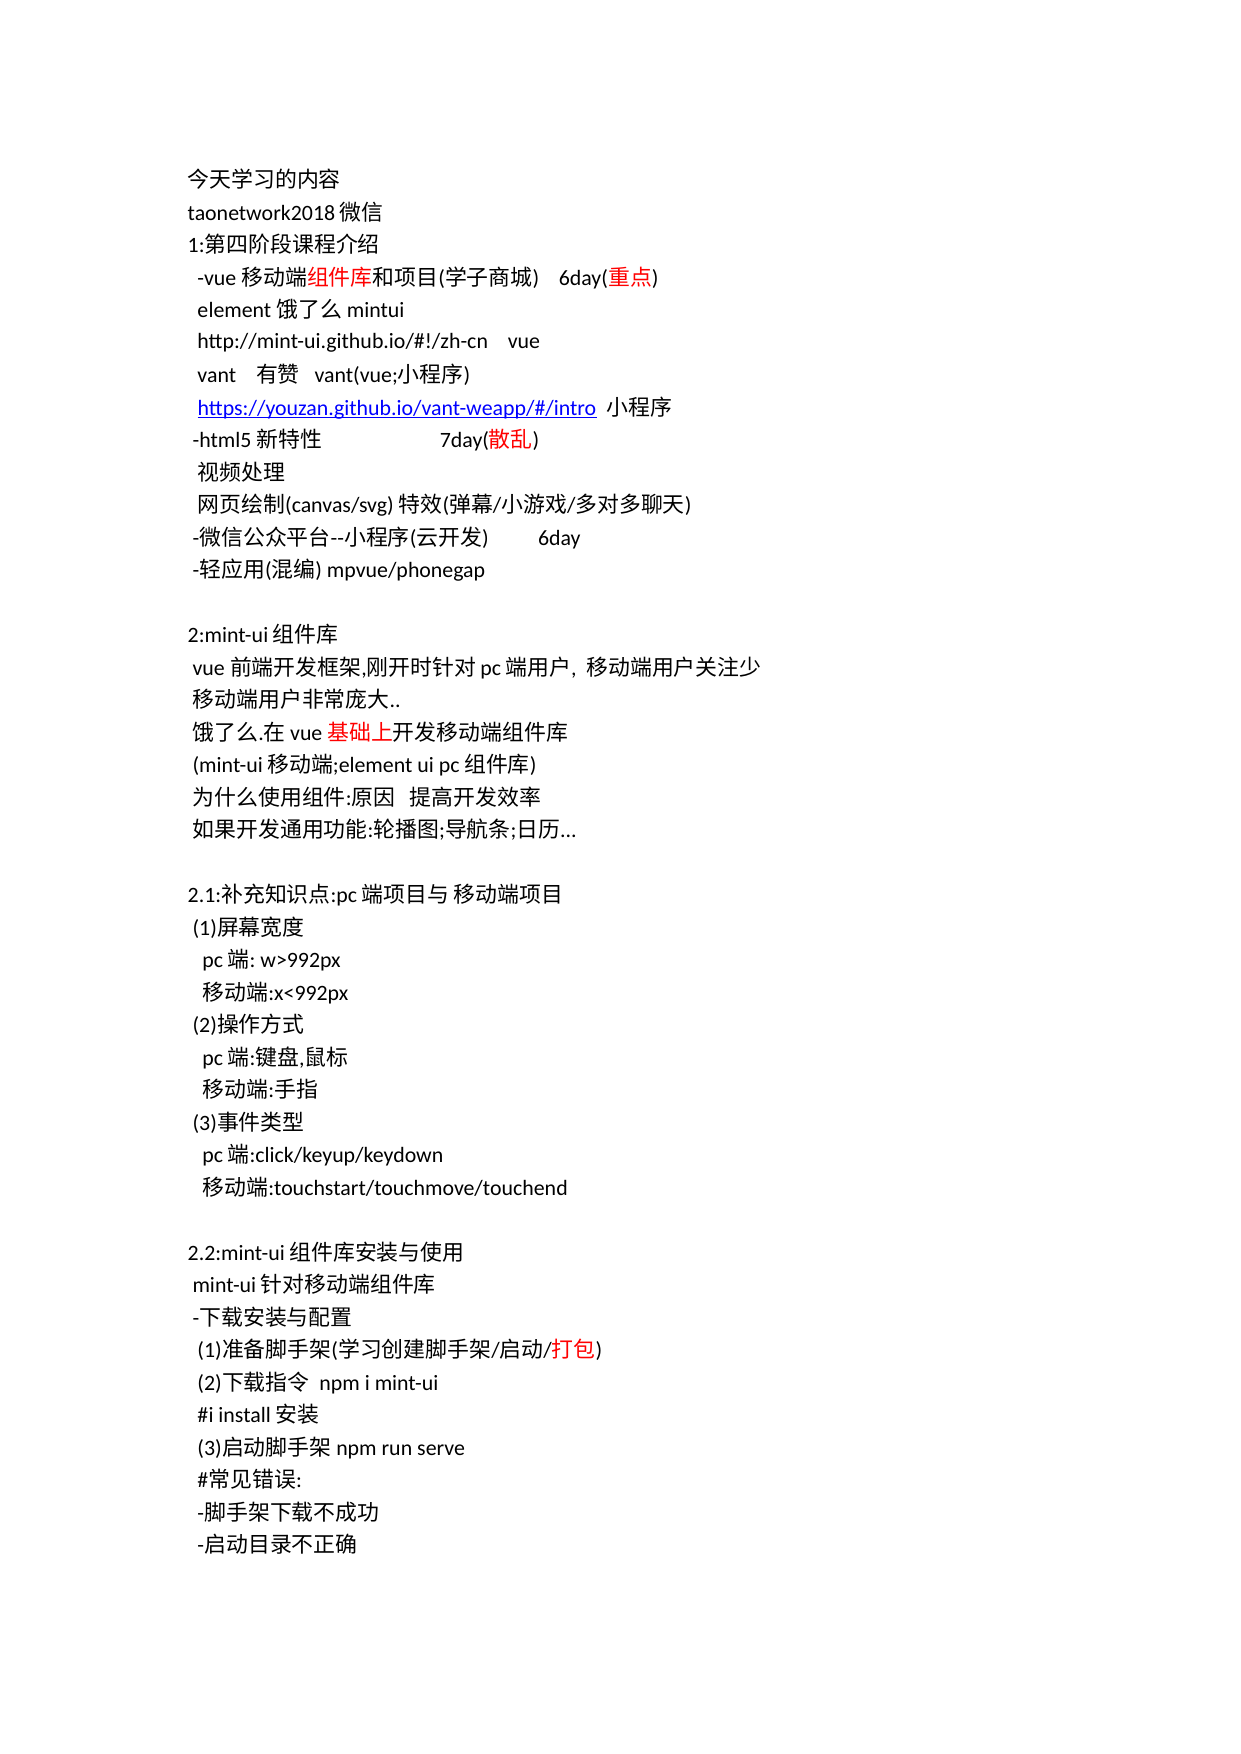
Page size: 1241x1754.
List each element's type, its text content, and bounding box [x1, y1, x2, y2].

text -启动目录不正确 [187, 1527, 1053, 1559]
text -轻应用(混编) mpvue/phonegap [187, 552, 1053, 584]
text mint-ui针对移动端组件库 [187, 1267, 1053, 1299]
text #常见错误: [187, 1462, 1053, 1494]
text element 饿了么 mintui [187, 292, 1053, 324]
text 饿了么.在vue 基础上开发移动端组件库 [187, 714, 1053, 747]
text vant 有赞 vant(vue;小程序) [187, 357, 1053, 389]
text -脚手架下载不成功 [187, 1494, 1053, 1527]
text 2.1:补充知识点:pc端项目与 移动端项目 [187, 877, 1053, 909]
text -下载安装与配置 [187, 1299, 1053, 1332]
text -html5 新特性 7day(散乱) [187, 422, 1053, 454]
text -vue 移动端组件库和项目(学子商城) 6day(重点) [187, 259, 1053, 292]
text 移动端用户非常庞大.. [187, 682, 1053, 714]
text (3)启动脚手架 npm run serve [187, 1429, 1053, 1462]
text (3)事件类型 [187, 1104, 1053, 1137]
text 为什么使用组件:原因 提高开发效率 [187, 779, 1053, 812]
text 今天学习的内容 [187, 162, 1053, 194]
text pc端:键盘,鼠标 [187, 1039, 1053, 1072]
text (2)下载指令 npm i mint-ui [187, 1364, 1053, 1397]
text 1:第四阶段课程介绍 [187, 227, 1053, 259]
text https://youzan.github.io/vant-weapp/#/intro 小程序 [187, 389, 1053, 422]
text 2.2:mint-ui组件库安装与使用 [187, 1234, 1053, 1267]
text pc端: w>992px [187, 942, 1053, 974]
text 移动端:touchstart/touchmove/touchend [187, 1169, 1053, 1202]
text 移动端:x<992px [187, 974, 1053, 1007]
text pc端:click/keyup/keydown [187, 1137, 1053, 1169]
text 网页绘制(canvas/svg) 特效(弹幕/小游戏/多对多聊天) [187, 487, 1053, 519]
text vue 前端开发框架,刚开时针对pc端用户, 移动端用户关注少 [187, 649, 1053, 682]
text -微信公众平台--小程序(云开发) 6day [187, 519, 1053, 552]
text (1)屏幕宽度 [187, 909, 1053, 942]
text (1)准备脚手架(学习创建脚手架/启动/打包) [187, 1332, 1053, 1364]
text taonetwork2018微信 [187, 194, 1053, 227]
text 2:mint-ui组件库 [187, 617, 1053, 649]
text #i install 安装 [187, 1397, 1053, 1429]
text 移动端:手指 [187, 1072, 1053, 1104]
text (2)操作方式 [187, 1007, 1053, 1039]
text 如果开发通用功能:轮播图;导航条;日历... [187, 812, 1053, 844]
text 视频处理 [187, 454, 1053, 487]
text (mint-ui移动端;element ui pc组件库) [187, 747, 1053, 779]
text http://mint-ui.github.io/#!/zh-cn vue [187, 324, 1053, 357]
